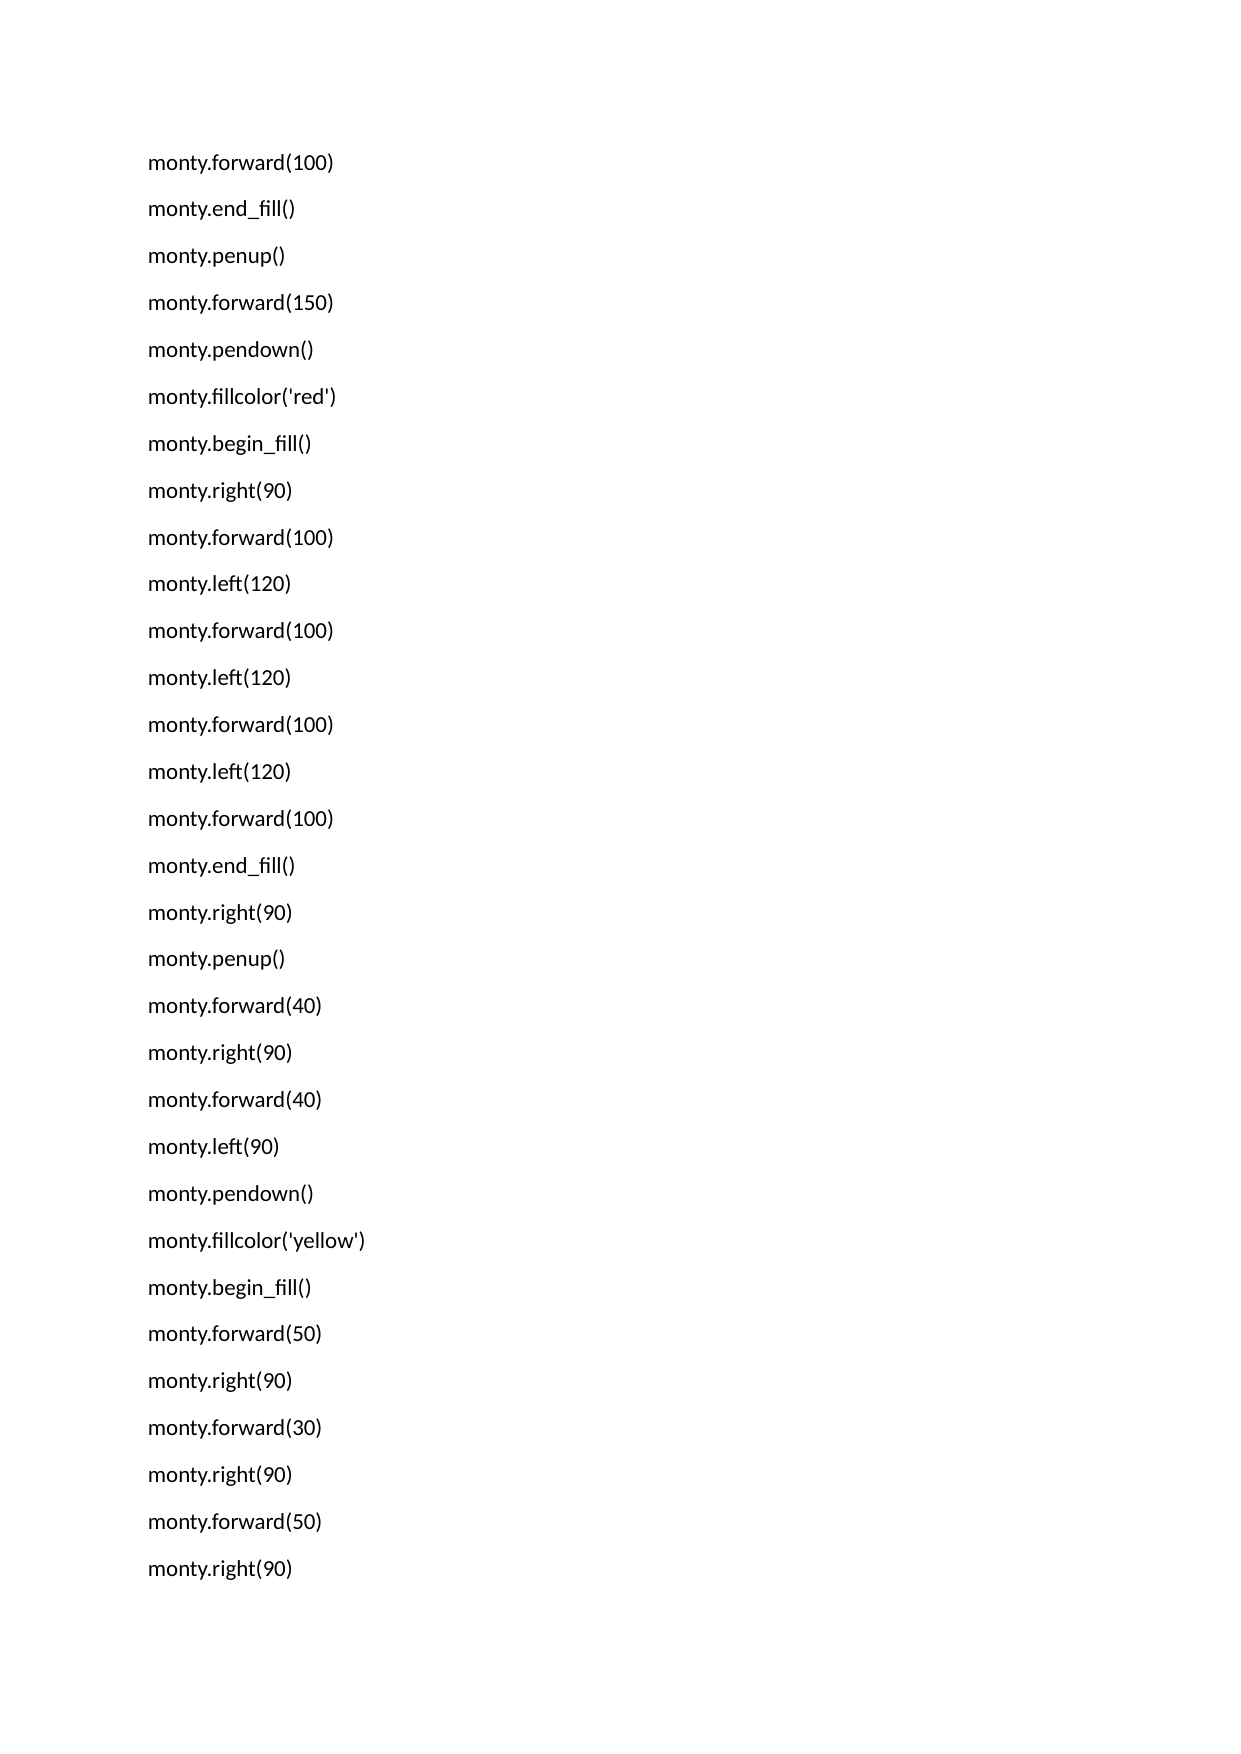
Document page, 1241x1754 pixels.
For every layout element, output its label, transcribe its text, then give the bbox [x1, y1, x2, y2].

text monty.forward(50) [148, 1319, 1093, 1347]
text monty.pendown() [148, 335, 1093, 363]
text monty.forward(50) [148, 1507, 1093, 1535]
text monty.right(90) [148, 1038, 1093, 1066]
text monty.right(90) [148, 1460, 1093, 1488]
text monty.right(90) [148, 1554, 1093, 1582]
text monty.forward(100) [148, 523, 1093, 551]
text monty.forward(30) [148, 1413, 1093, 1441]
text monty.penup() [148, 944, 1093, 972]
text monty.fillcolor('red') [148, 382, 1093, 410]
text monty.pendown() [148, 1179, 1093, 1207]
text monty.begin_fill() [148, 429, 1093, 457]
text monty.end_fill() [148, 194, 1093, 222]
text monty.left(120) [148, 757, 1093, 785]
text monty.left(120) [148, 663, 1093, 691]
text monty.forward(40) [148, 1085, 1093, 1113]
text monty.forward(40) [148, 991, 1093, 1019]
text monty.forward(100) [148, 616, 1093, 644]
text monty.begin_fill() [148, 1273, 1093, 1301]
text monty.end_fill() [148, 851, 1093, 879]
text monty.left(90) [148, 1132, 1093, 1160]
text monty.left(120) [148, 569, 1093, 597]
text monty.forward(150) [148, 288, 1093, 316]
text monty.forward(100) [148, 804, 1093, 832]
text monty.penup() [148, 241, 1093, 269]
text monty.right(90) [148, 898, 1093, 926]
text monty.forward(100) [148, 710, 1093, 738]
text monty.forward(100) [148, 148, 1093, 176]
text monty.right(90) [148, 476, 1093, 504]
text monty.fillcolor('yellow') [148, 1226, 1093, 1254]
text monty.right(90) [148, 1366, 1093, 1394]
